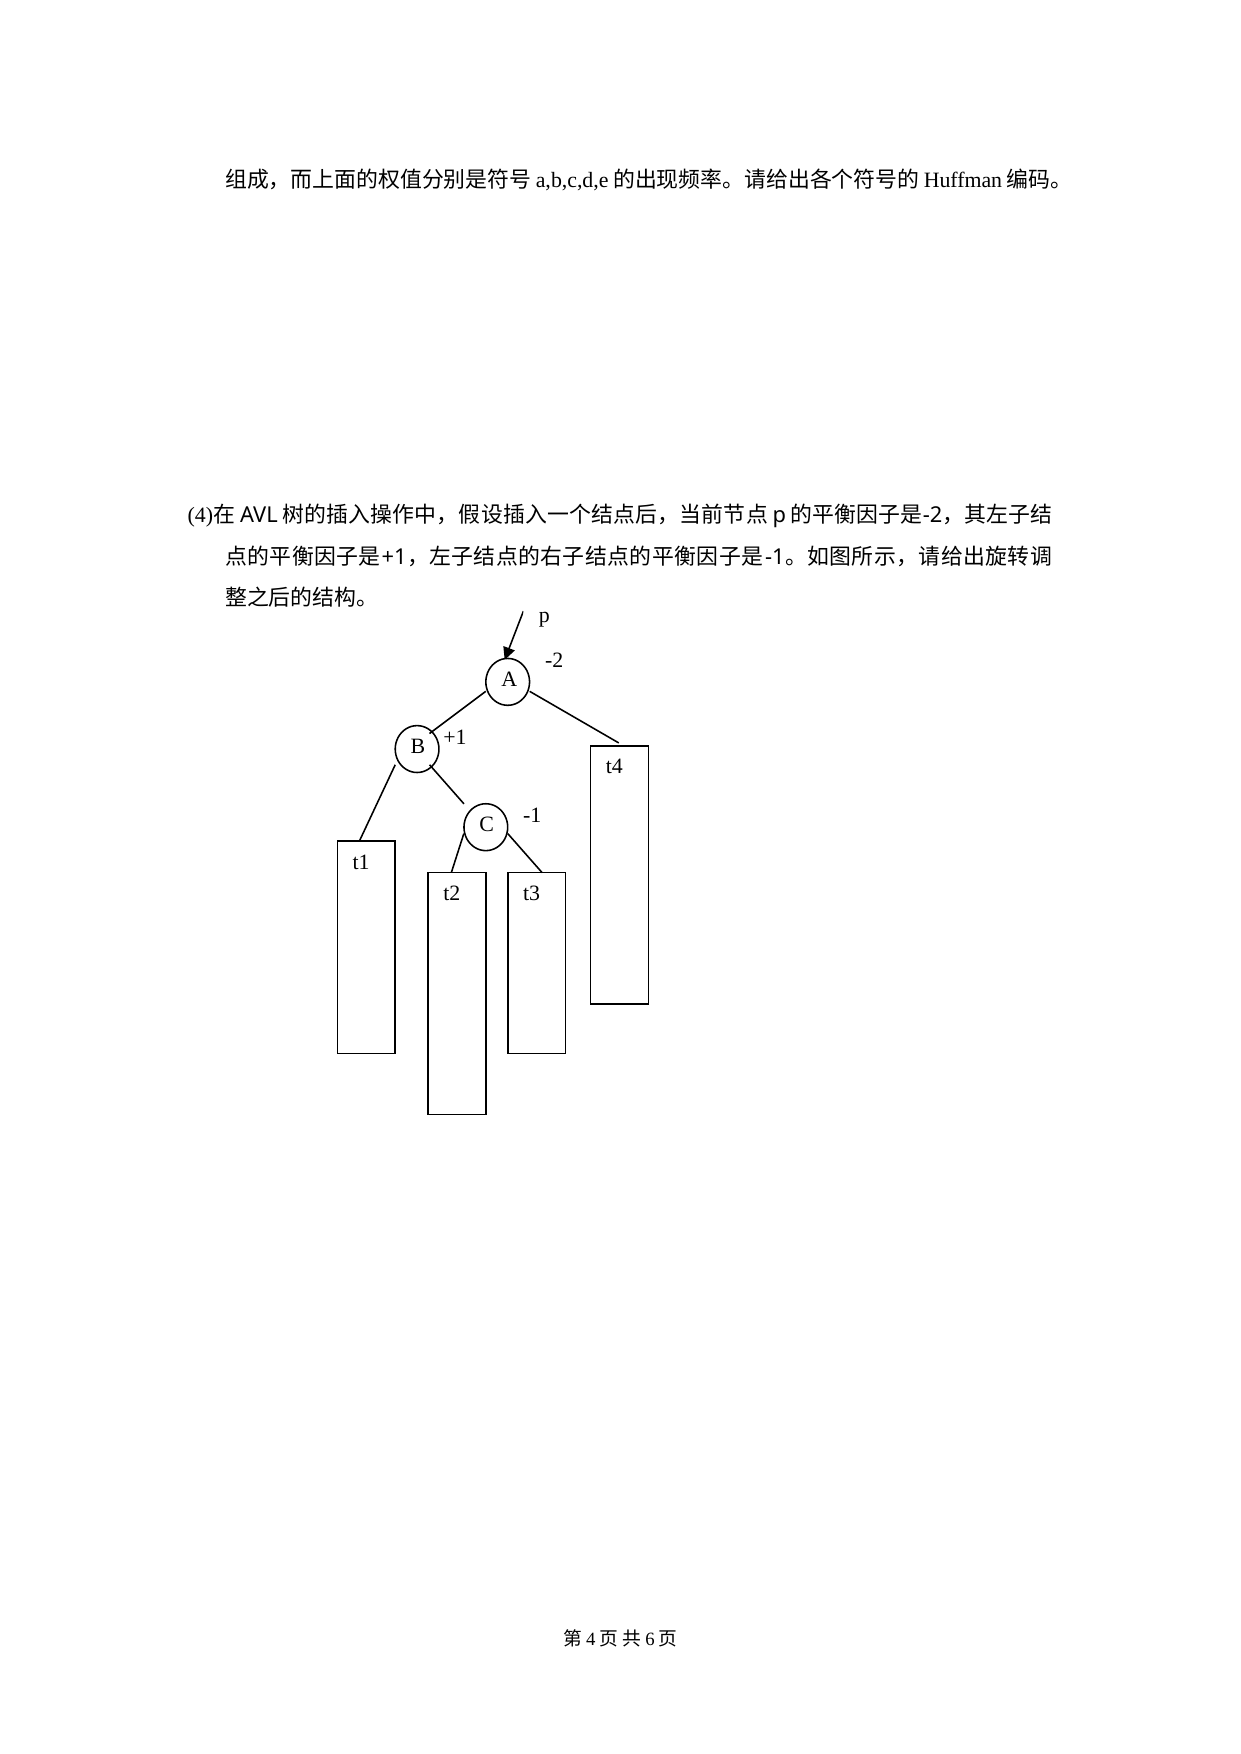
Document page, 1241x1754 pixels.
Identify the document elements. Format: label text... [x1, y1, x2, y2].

text (4)在AVL树的插入操作中，假设插入一个结点后，当前节点p的平衡因子是-2，其左子结点的平衡因子是+1，左子结点的右子结点的平衡因子是-1。如图所示，请给出旋转调整之后的结构。 [187, 497, 1053, 612]
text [187, 162, 1053, 194]
